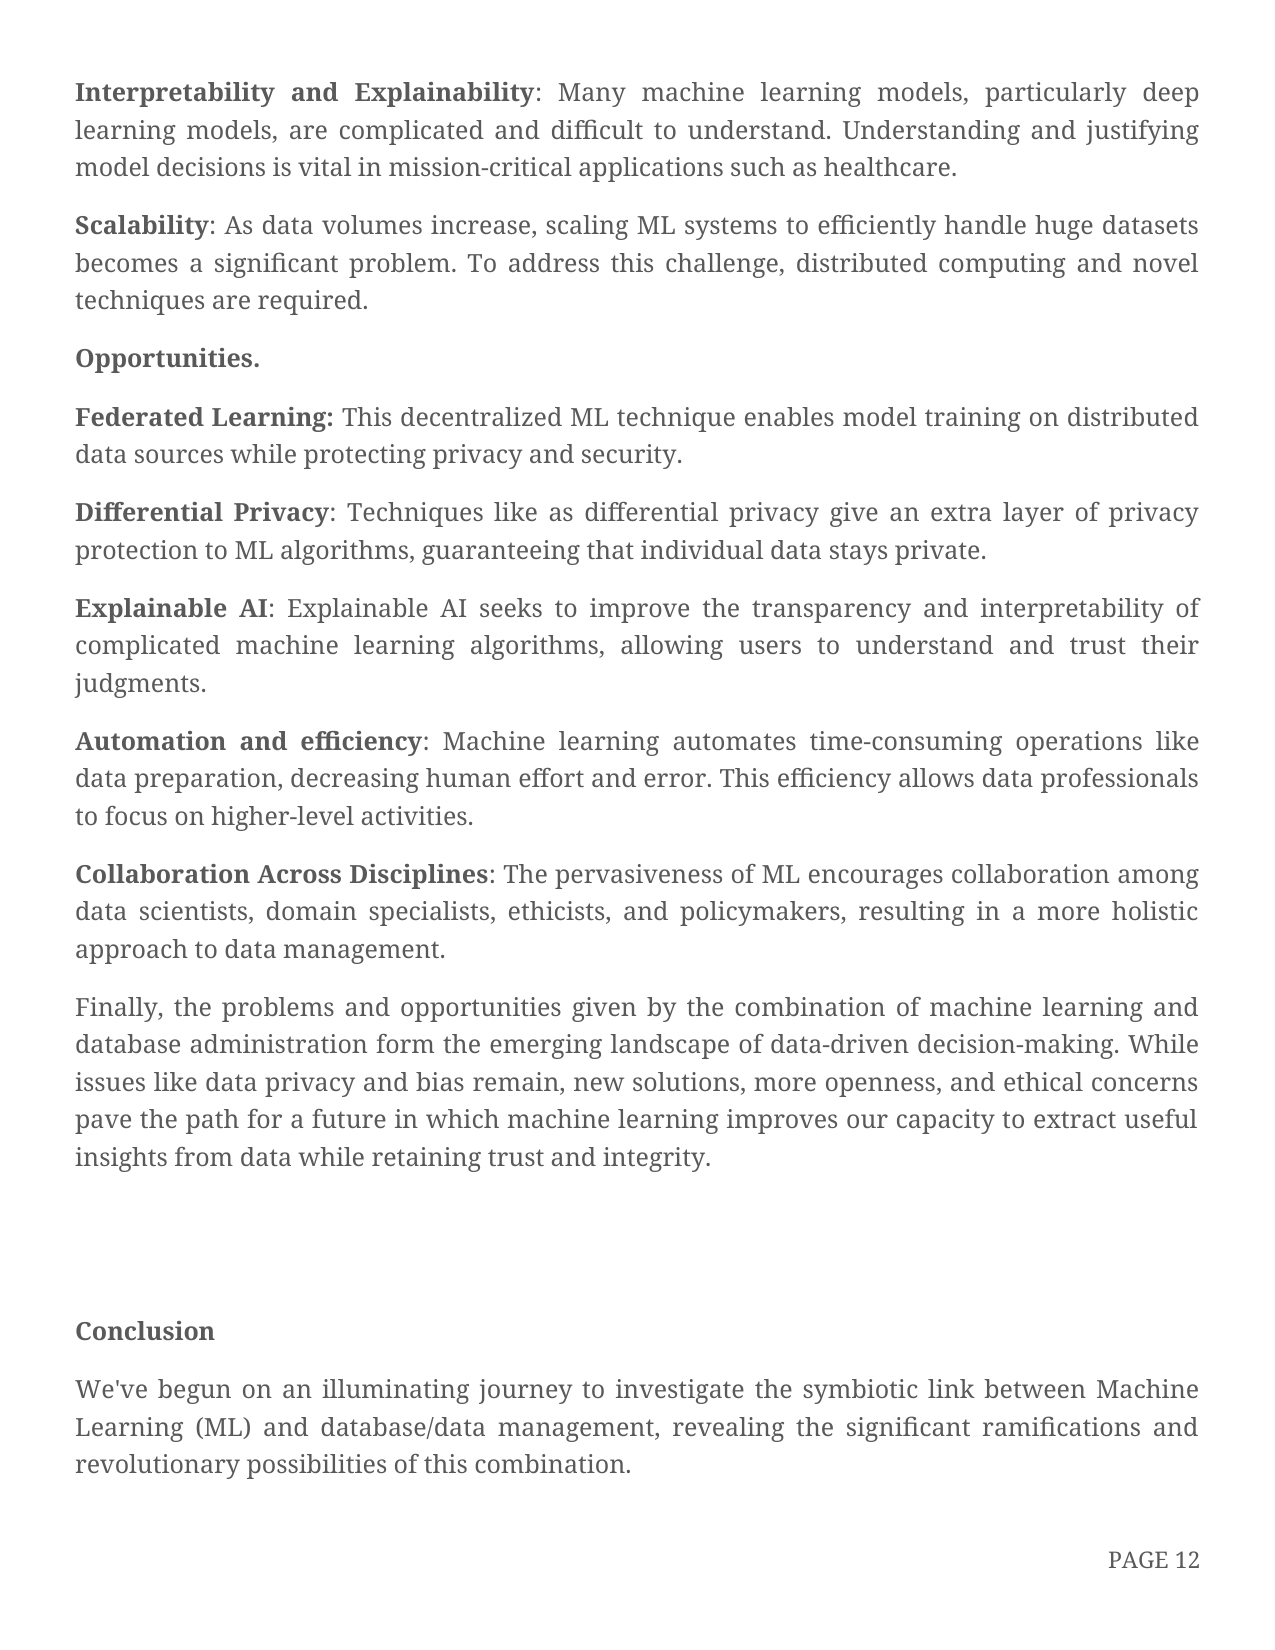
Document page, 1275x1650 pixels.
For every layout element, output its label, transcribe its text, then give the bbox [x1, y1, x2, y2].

text Collaboration Across Disciplines: The pervasiveness of ML encourages collaboration among data scientists, domain specialists, ethicists, and policymakers, resulting in a more holistic approach to data management. [75, 857, 1200, 965]
text Differential Privacy: Techniques like as differential privacy give an extra layer of privacy protection to ML algorithms, guaranteeing that individual data stays private. [75, 495, 1200, 566]
text Explainable AI: Explainable AI seeks to improve the transparency and interpretability of complicated machine learning algorithms, allowing users to understand and trust their judgments. [75, 591, 1200, 699]
text Automation and efficiency: Machine learning automates time-consuming operations like data preparation, decreasing human effort and error. This efficiency allows data professionals to focus on higher-level activities. [75, 723, 1200, 832]
text Federated Learning: This decentralized ML technique enables model training on distributed data sources while protecting privacy and security. [75, 399, 1200, 471]
text We've begun on an illuminating journey to investigate the symbiotic link between Machine Learning (ML) and database/data management, revealing the significant ramifications and revolutionary possibilities of this combination. [75, 1372, 1200, 1481]
text Interpretability and Explainability: Many machine learning models, particularly deep learning models, are complicated and difficult to understand. Understanding and justifying model decisions is vital in mission-critical applications such as healthcare. [75, 75, 1200, 184]
text Opportunities. [75, 341, 1200, 375]
text Finally, the problems and opportunities given by the combination of machine learning and database administration form the emerging landscape of data-driven decision-making. While issues like data privacy and bias remain, new solutions, more openness, and ethical concerns pave the path for a future in which machine learning improves our capacity to extract useful insights from data while retaining trust and integrity. [75, 989, 1200, 1173]
text Conclusion [75, 1314, 1200, 1348]
text Scalability: As data volumes increase, scaling ML systems to efficiently handle huge datasets becomes a significant problem. To address this challenge, distributed computing and novel techniques are required. [75, 208, 1200, 317]
